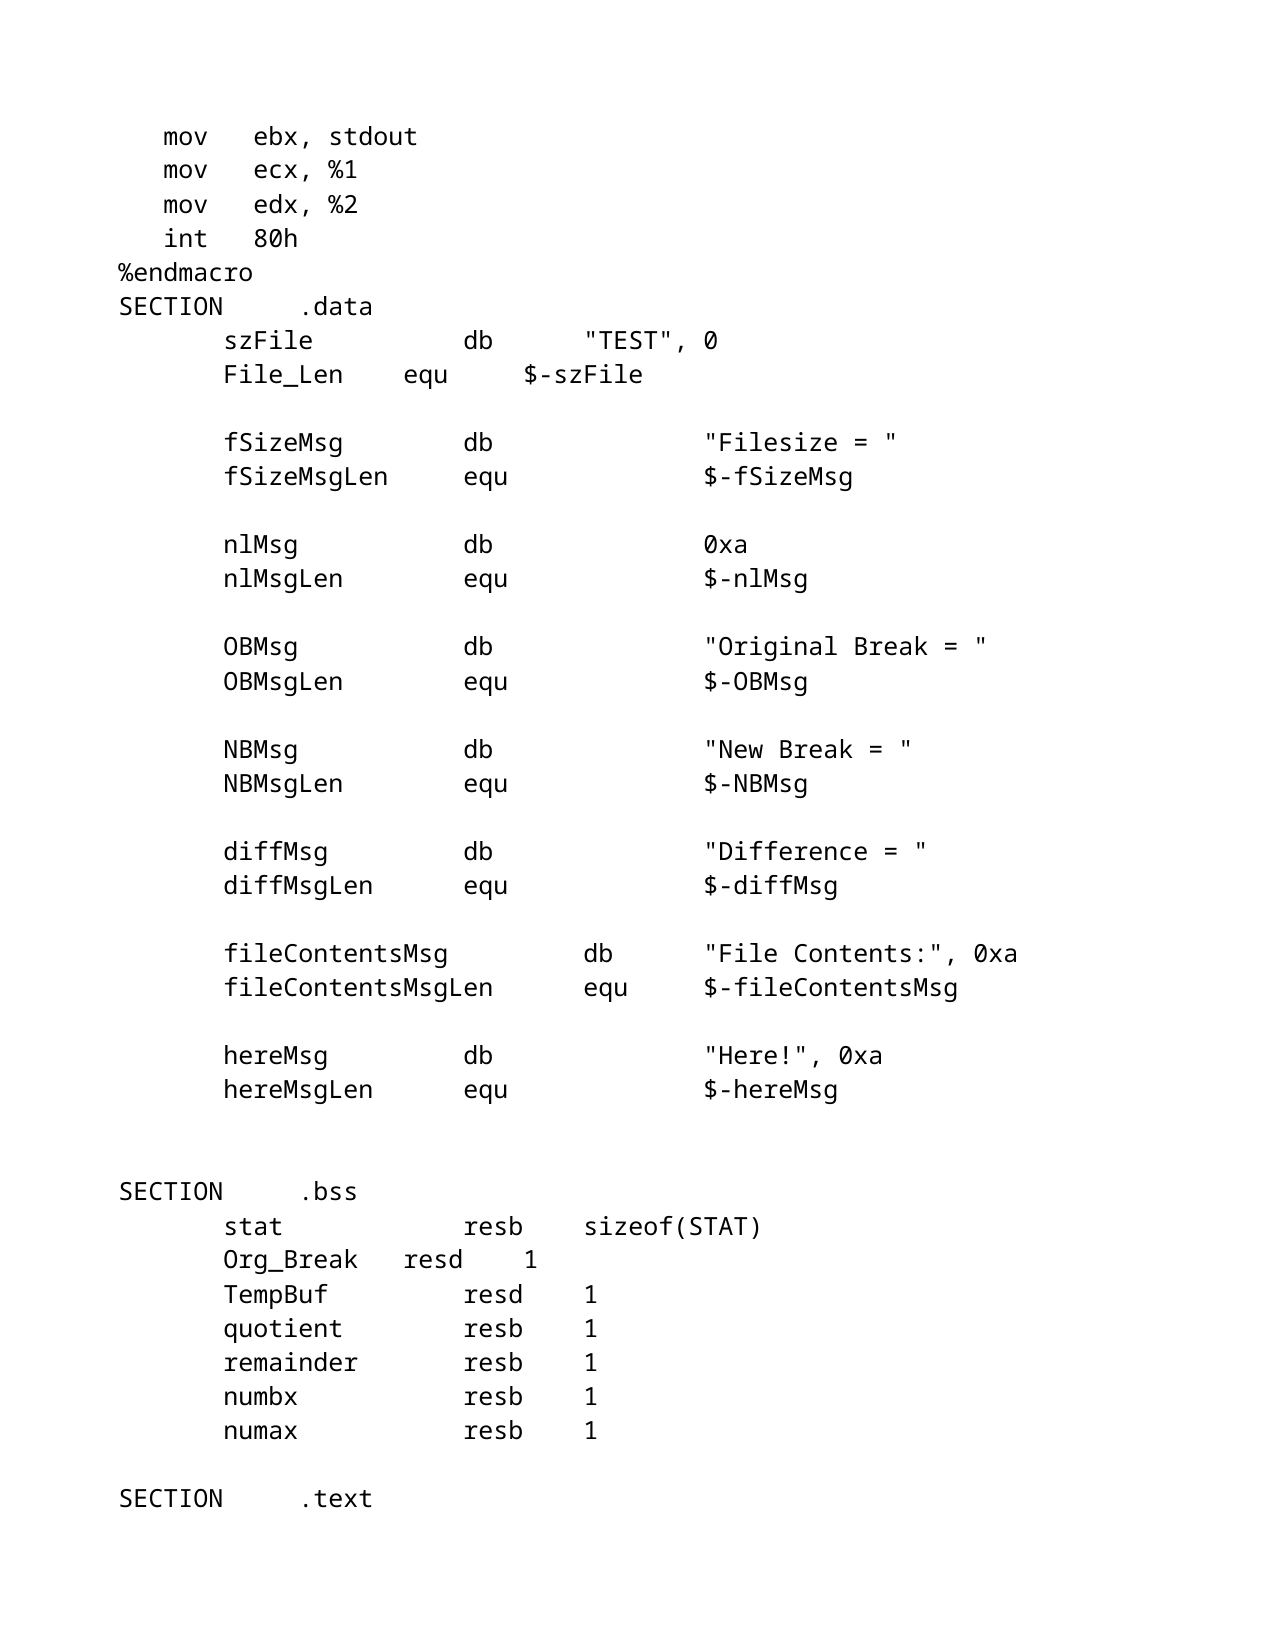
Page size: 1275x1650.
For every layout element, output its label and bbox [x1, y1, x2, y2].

text [118, 288, 1157, 1515]
text [118, 118, 1157, 288]
